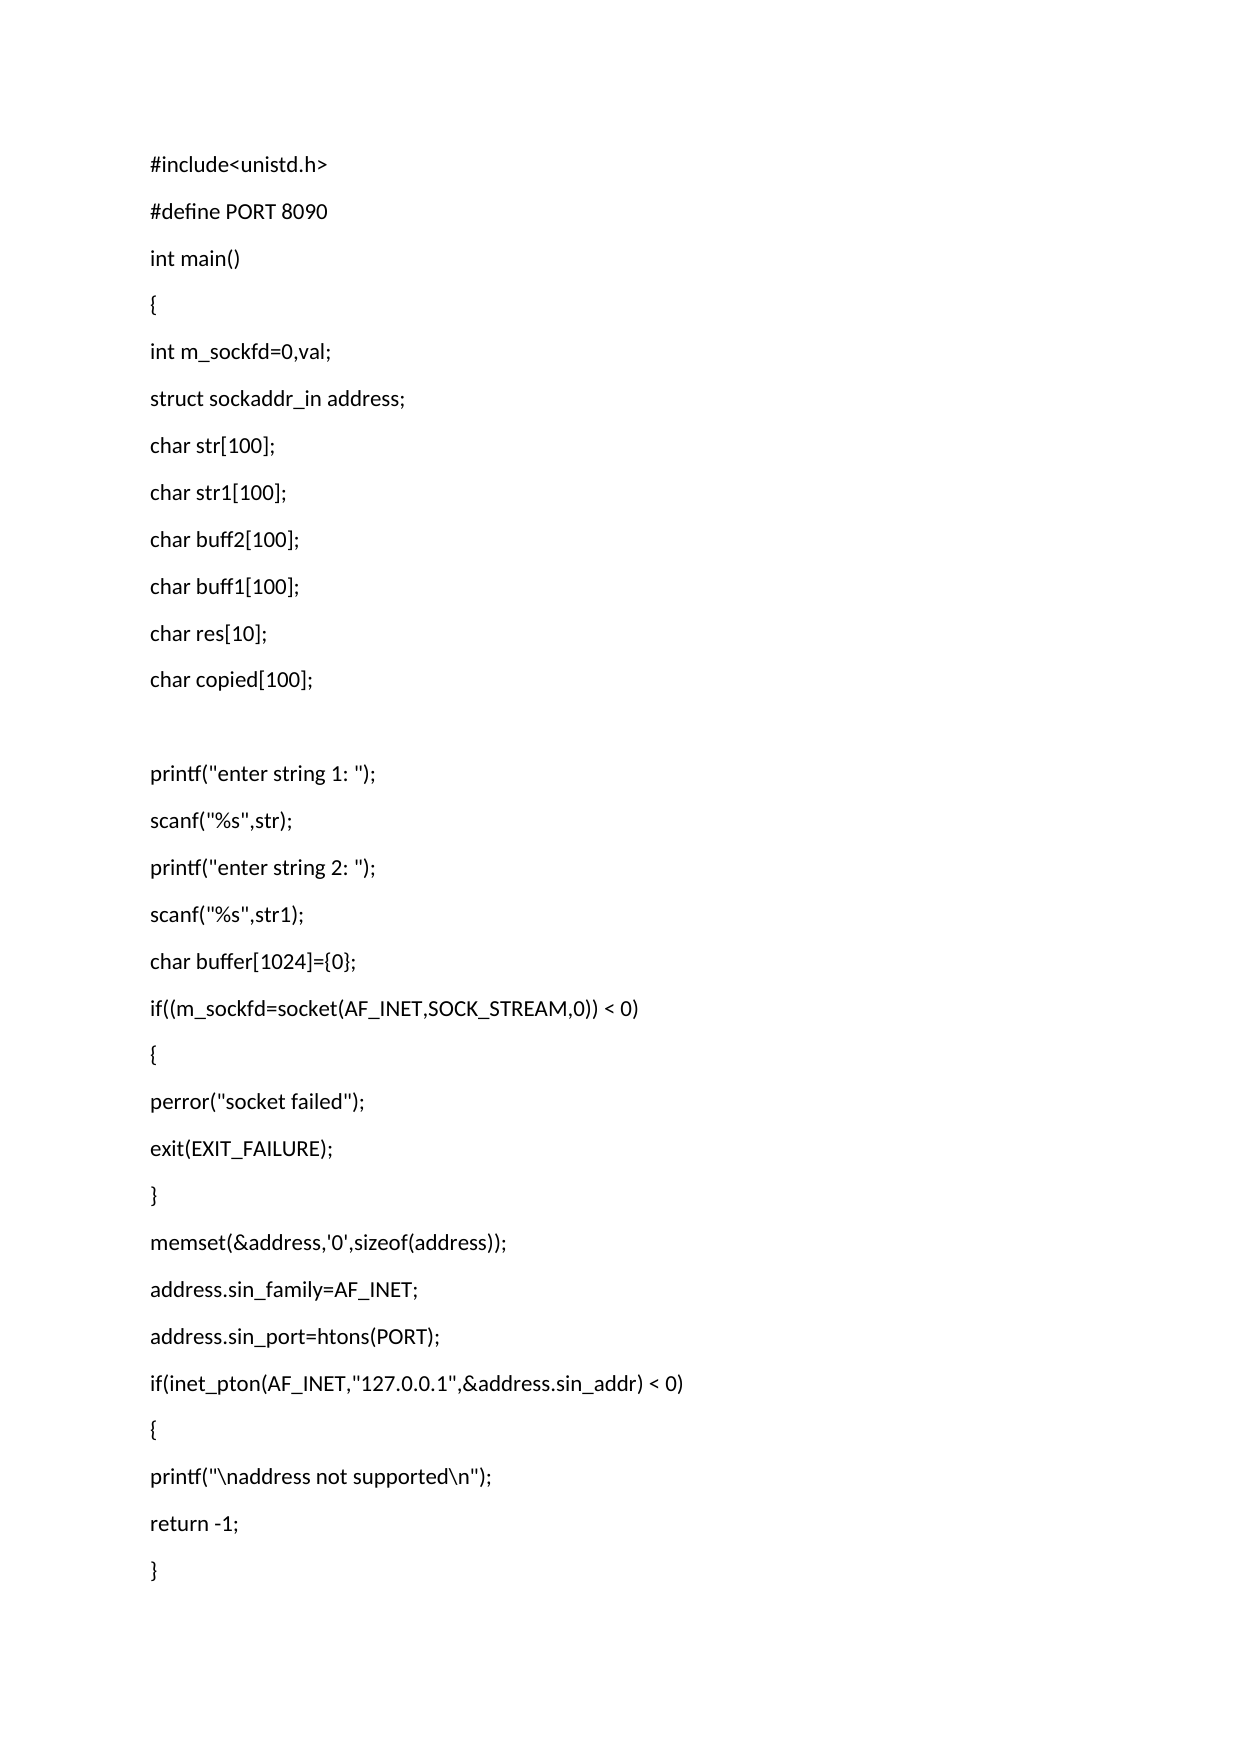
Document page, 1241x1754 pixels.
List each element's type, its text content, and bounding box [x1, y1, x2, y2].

text { [150, 1416, 1090, 1444]
text } [150, 1181, 1090, 1209]
text printf("\naddress not supported\n"); [150, 1462, 1090, 1491]
text char buff1[100]; [150, 572, 1090, 600]
text { [150, 1041, 1090, 1069]
text char res[10]; [150, 619, 1090, 647]
text } [150, 1556, 1090, 1584]
text scanf("%s",str1); [150, 900, 1090, 928]
text exit(EXIT_FAILURE); [150, 1134, 1090, 1162]
text #include<unistd.h> [150, 150, 1090, 178]
text if((m_sockfd=socket(AF_INET,SOCK_STREAM,0)) < 0) [150, 994, 1090, 1022]
text return -1; [150, 1509, 1090, 1537]
text char str[100]; [150, 431, 1090, 459]
text struct sockaddr_in address; [150, 384, 1090, 412]
text address.sin_port=htons(PORT); [150, 1322, 1090, 1350]
text if(inet_pton(AF_INET,"127.0.0.1",&address.sin_addr) < 0) [150, 1369, 1090, 1397]
text memset(&address,'0',sizeof(address)); [150, 1228, 1090, 1256]
text char str1[100]; [150, 478, 1090, 506]
text int main() [150, 244, 1090, 272]
text char buff2[100]; [150, 525, 1090, 553]
text char copied[100]; [150, 666, 1090, 694]
text printf("enter string 1: "); [150, 759, 1090, 787]
text address.sin_family=AF_INET; [150, 1275, 1090, 1303]
text perror("socket failed"); [150, 1087, 1090, 1116]
text { [150, 291, 1090, 319]
text printf("enter string 2: "); [150, 853, 1090, 881]
text scanf("%s",str); [150, 806, 1090, 834]
text char buffer[1024]={0}; [150, 947, 1090, 975]
text int m_sockfd=0,val; [150, 337, 1090, 366]
text #define PORT 8090 [150, 197, 1090, 225]
